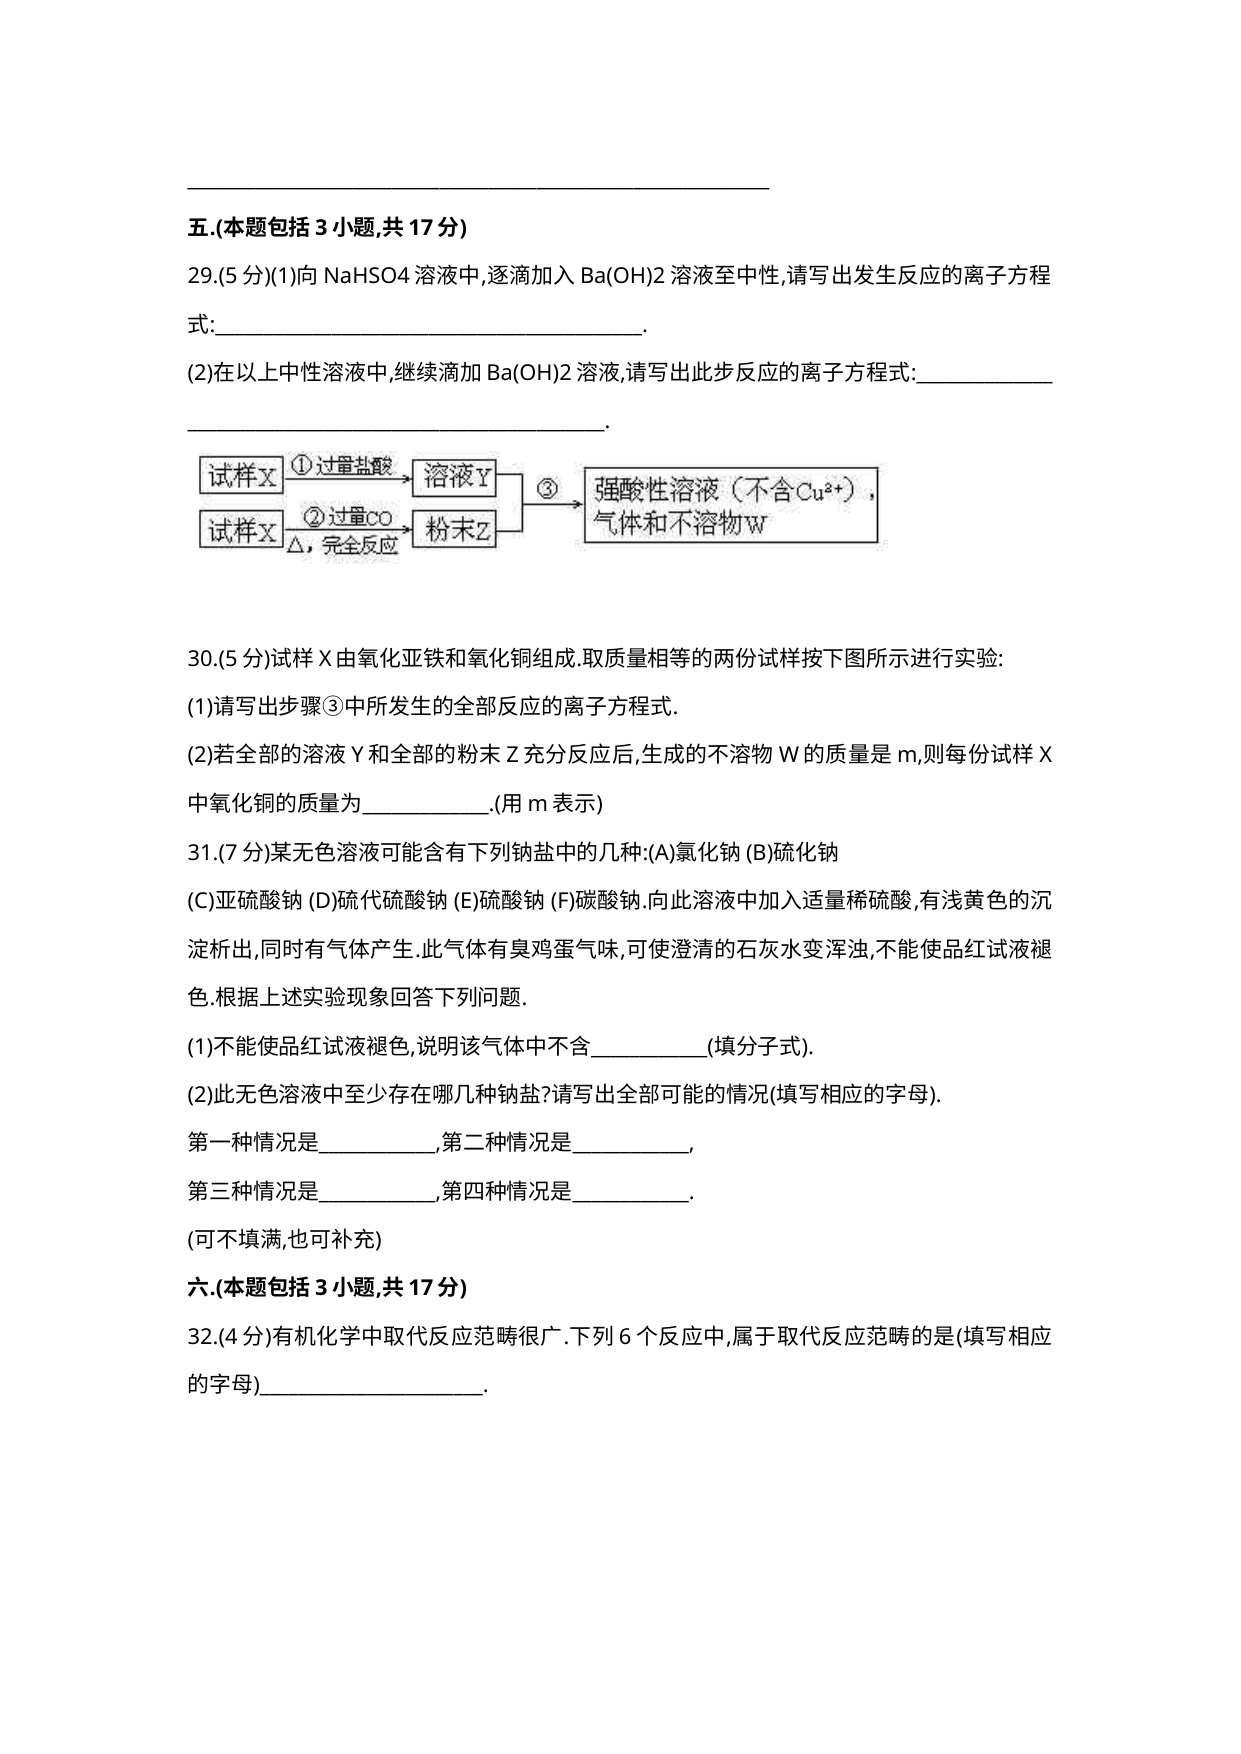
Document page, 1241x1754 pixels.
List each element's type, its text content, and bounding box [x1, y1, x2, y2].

text (2)在以上中性溶液中,继续滴加Ba(OH)2溶液,请写出此步反应的离子方程式:_________________________________________________________. [187, 355, 1053, 436]
text (1)不能使品红试液褪色,说明该气体中不含____________(填分子式). [187, 1028, 1053, 1061]
text (2)此无色溶液中至少存在哪几种钠盐?请写出全部可能的情况(填写相应的字母). [187, 1077, 1053, 1109]
text 32.(4分)有机化学中取代反应范畴很广.下列6个反应中,属于取代反应范畴的是(填写相应的字母)_______________________. [187, 1318, 1053, 1399]
text (2)若全部的溶液Y和全部的粉末Z充分反应后,生成的不溶物W的质量是m,则每份试样X中氧化铜的质量为_____________.(用m表示) [187, 737, 1053, 818]
text 六.(本题包括3小题,共17分) [187, 1270, 1053, 1302]
text 31.(7分)某无色溶液可能含有下列钠盐中的几种:(A)氯化钠 (B)硫化钠 [187, 834, 1053, 867]
picture [187, 451, 888, 564]
text (1)请写出步骤③中所发生的全部反应的离子方程式. [187, 689, 1053, 721]
text 30.(5分)试样X由氧化亚铁和氧化铜组成.取质量相等的两份试样按下图所示进行实验: [187, 640, 1053, 673]
text (C)亚硫酸钠 (D)硫代硫酸钠 (E)硫酸钠 (F)碳酸钠.向此溶液中加入适量稀硫酸,有浅黄色的沉淀析出,同时有气体产生.此气体有臭鸡蛋气味,可使澄清的石灰水变浑浊,不能使品红试液褪色.根据上述实验现象回答下列问题. [187, 882, 1053, 1012]
text 五.(本题包括3小题,共17分) [187, 209, 1053, 242]
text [187, 162, 1053, 194]
text 第三种情况是____________,第四种情况是____________. [187, 1173, 1053, 1206]
text (可不填满,也可补充) [187, 1222, 1053, 1254]
text 29.(5分)(1)向NaHSO4溶液中,逐滴加入Ba(OH)2溶液至中性,请写出发生反应的离子方程式:____________________________________________. [187, 258, 1053, 339]
text 第一种情况是____________,第二种情况是____________, [187, 1125, 1053, 1157]
